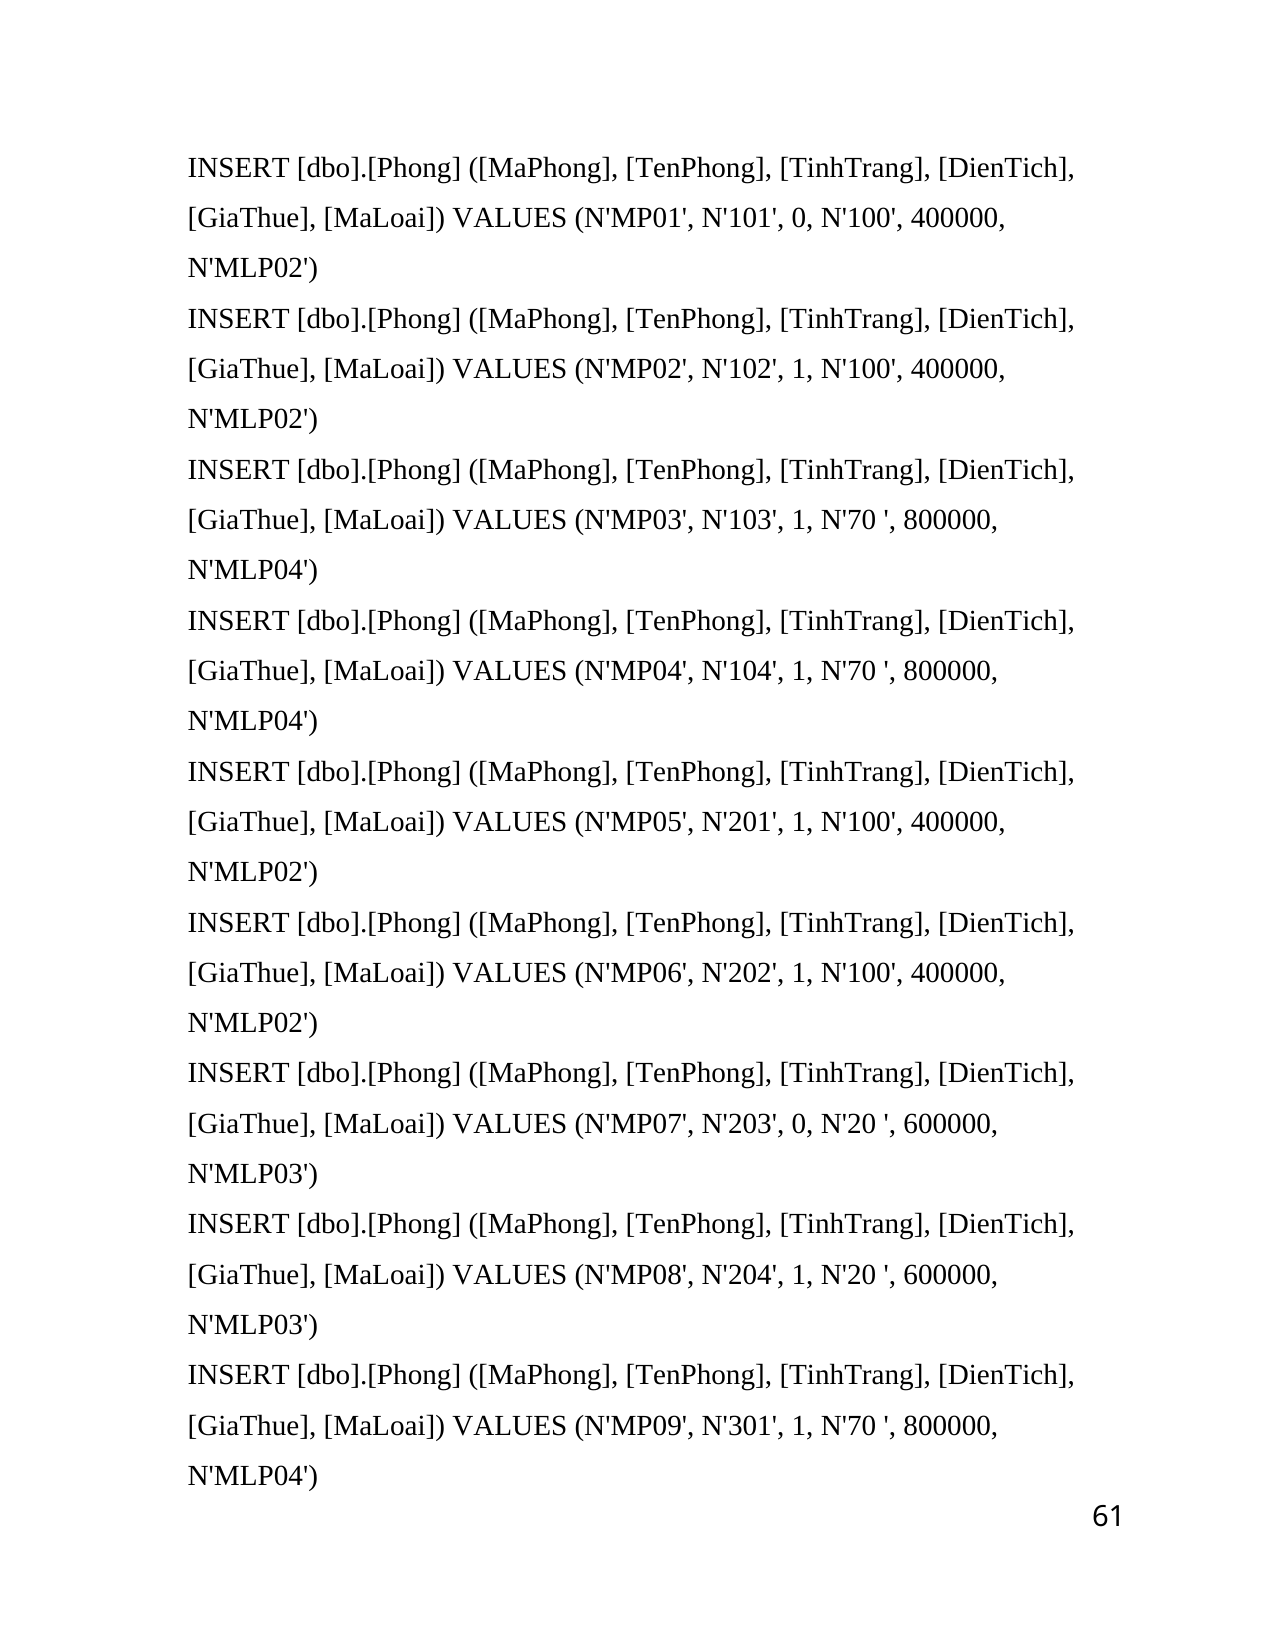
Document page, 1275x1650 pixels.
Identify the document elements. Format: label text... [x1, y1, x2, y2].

text INSERT [dbo].[Phong] ([MaPhong], [TenPhong], [TinhTrang], [DienTich], [GiaThue], [MaLoai]) VALUES (N'MP02', N'102', 1, N'100', 400000, N'MLP02') [187, 301, 1125, 435]
text INSERT [dbo].[Phong] ([MaPhong], [TenPhong], [TinhTrang], [DienTich], [GiaThue], [MaLoai]) VALUES (N'MP03', N'103', 1, N'70 ', 800000, N'MLP04') [187, 452, 1125, 586]
text INSERT [dbo].[Phong] ([MaPhong], [TenPhong], [TinhTrang], [DienTich], [GiaThue], [MaLoai]) VALUES (N'MP08', N'204', 1, N'20 ', 600000, N'MLP03') [187, 1207, 1125, 1341]
text INSERT [dbo].[Phong] ([MaPhong], [TenPhong], [TinhTrang], [DienTich], [GiaThue], [MaLoai]) VALUES (N'MP09', N'301', 1, N'70 ', 800000, N'MLP04') [187, 1357, 1125, 1492]
text INSERT [dbo].[Phong] ([MaPhong], [TenPhong], [TinhTrang], [DienTich], [GiaThue], [MaLoai]) VALUES (N'MP04', N'104', 1, N'70 ', 800000, N'MLP04') [187, 603, 1125, 737]
text INSERT [dbo].[Phong] ([MaPhong], [TenPhong], [TinhTrang], [DienTich], [GiaThue], [MaLoai]) VALUES (N'MP05', N'201', 1, N'100', 400000, N'MLP02') [187, 754, 1125, 888]
text INSERT [dbo].[Phong] ([MaPhong], [TenPhong], [TinhTrang], [DienTich], [GiaThue], [MaLoai]) VALUES (N'MP01', N'101', 0, N'100', 400000, N'MLP02') [187, 150, 1125, 284]
text INSERT [dbo].[Phong] ([MaPhong], [TenPhong], [TinhTrang], [DienTich], [GiaThue], [MaLoai]) VALUES (N'MP06', N'202', 1, N'100', 400000, N'MLP02') [187, 905, 1125, 1039]
text INSERT [dbo].[Phong] ([MaPhong], [TenPhong], [TinhTrang], [DienTich], [GiaThue], [MaLoai]) VALUES (N'MP07', N'203', 0, N'20 ', 600000, N'MLP03') [187, 1056, 1125, 1190]
